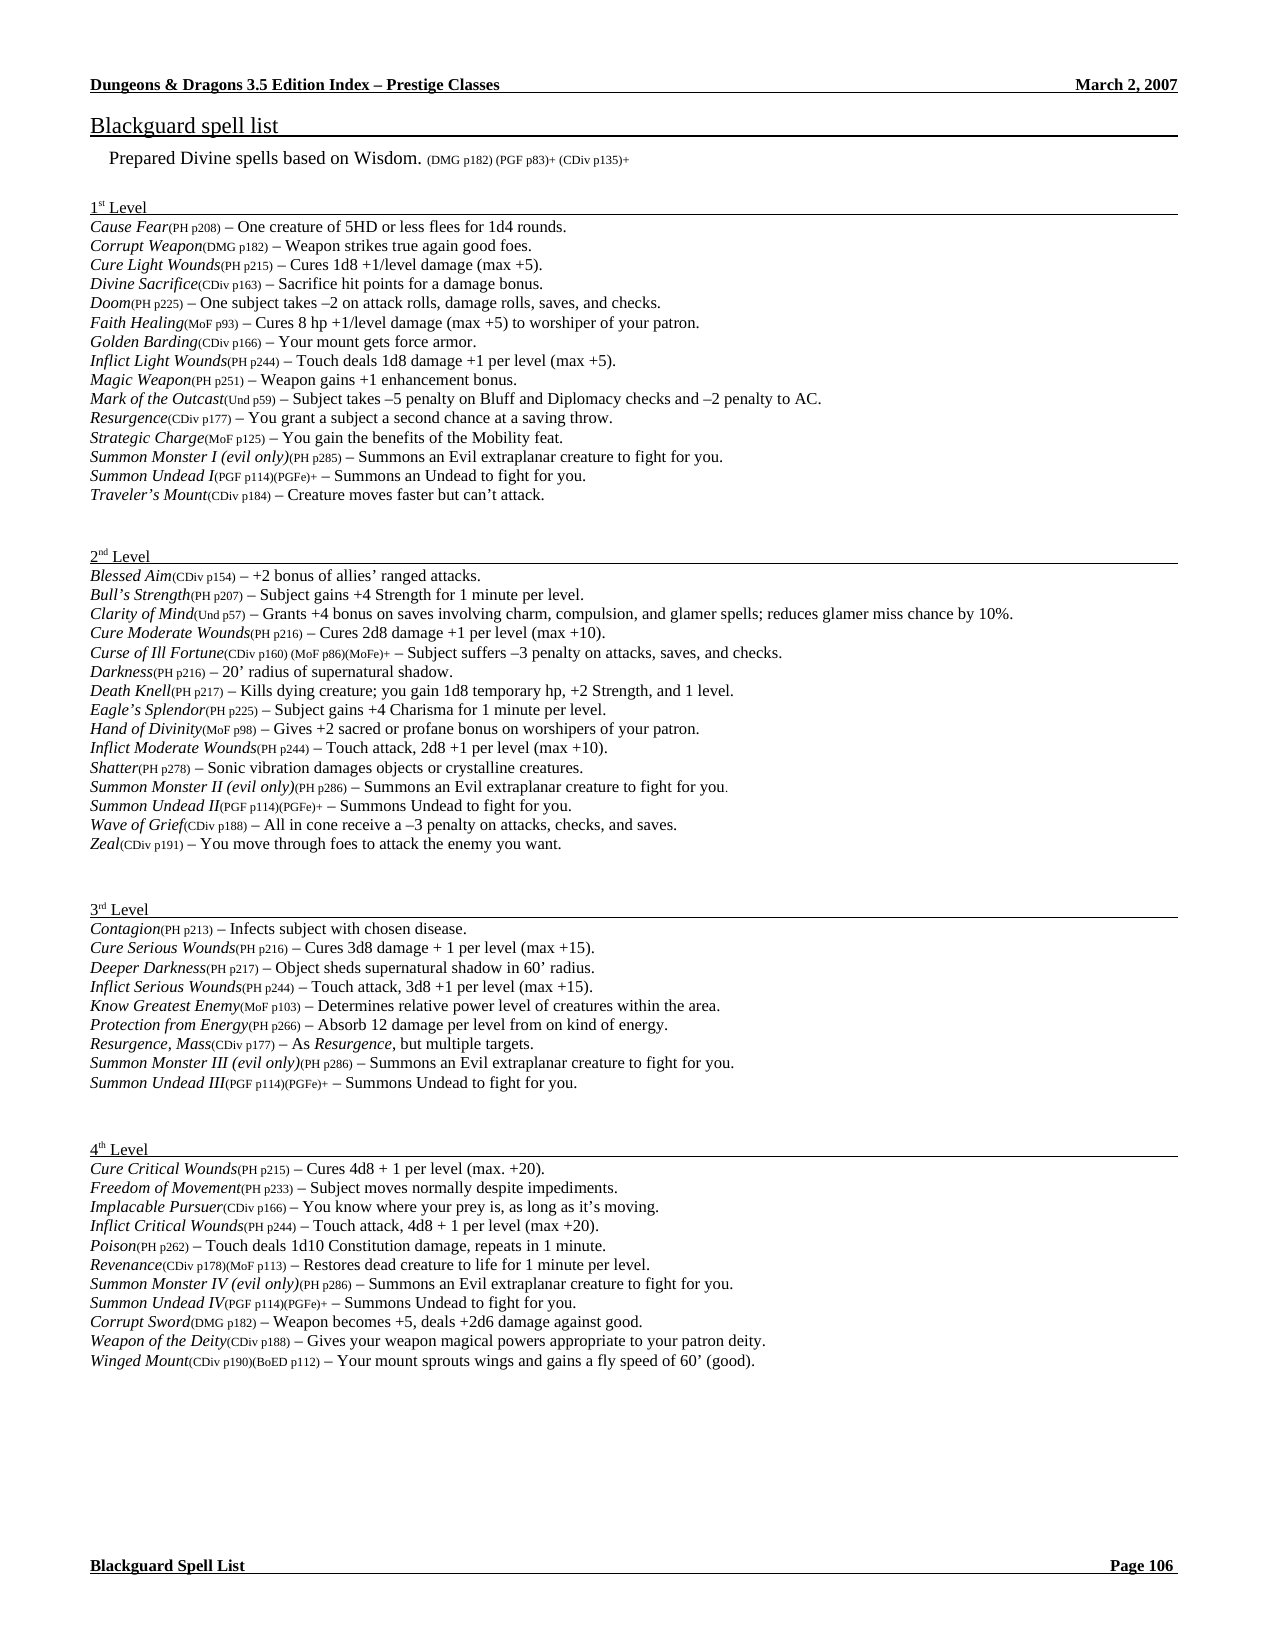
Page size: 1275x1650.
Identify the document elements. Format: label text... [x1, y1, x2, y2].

subtitle 3rd Level [90, 900, 1185, 919]
text Inflict Light Wounds(PH p244) – Touch deals 1d8 damage +1 per level (max +5). [90, 351, 1185, 370]
subtitle 1st Level [90, 197, 1185, 217]
text Summon Undead IV(PGF p114)(PGFe)+ – Summons Undead to fight for you. [90, 1293, 1185, 1312]
subtitle Blackguard spell list [90, 112, 1185, 139]
subtitle 2nd Level [90, 547, 1185, 566]
text Shatter(PH p278) – Sonic vibration damages objects or crystalline creatures. [90, 757, 1185, 777]
text Summon Monster I (evil only)(PH p285) – Summons an Evil extraplanar creature to fight for you. [90, 447, 1185, 466]
text Resurgence(CDiv p177) – You grant a subject a second chance at a saving throw. [90, 408, 1185, 427]
text Zeal(CDiv p191) – You move through foes to attack the enemy you want. [90, 834, 1185, 853]
text Strategic Charge(MoF p125) – You gain the benefits of the Mobility feat. [90, 427, 1185, 447]
text Winged Mount(CDiv p190)(BoED p112) – Your mount sprouts wings and gains a fly speed of 60’ (good). [90, 1350, 1196, 1369]
text Divine Sacrifice(CDiv p163) – Sacrifice hit points for a damage bonus. [90, 274, 1185, 293]
text Traveler’s Mount(CDiv p184) – Creature moves faster but can’t attack. [90, 485, 1185, 504]
text Mark of the Outcast(Und p59) – Subject takes –5 penalty on Bluff and Diplomacy checks and –2 penalty to AC. [90, 389, 1185, 408]
text Hand of Divinity(MoF p98) – Gives +2 sacred or profane bonus on worshipers of your patron. [90, 719, 1185, 738]
text Freedom of Movement(PH p233) – Subject moves normally despite impediments. [90, 1178, 1185, 1197]
text Summon Undead I(PGF p114)(PGFe)+ – Summons an Undead to fight for you. [90, 466, 1185, 485]
text Weapon of the Deity(CDiv p188) – Gives your weapon magical powers appropriate to your patron deity. [90, 1331, 1185, 1350]
text Inflict Serious Wounds(PH p244) – Touch attack, 3d8 +1 per level (max +15). [90, 977, 1185, 996]
text Blessed Aim(CDiv p154) – +2 bonus of allies’ ranged attacks. [90, 566, 1185, 585]
text Magic Weapon(PH p251) – Weapon gains +1 enhancement bonus. [90, 370, 1185, 389]
text Summon Undead III(PGF p114)(PGFe)+ – Summons Undead to fight for you. [90, 1072, 1185, 1092]
text Curse of Ill Fortune(CDiv p160) (MoF p86)(MoFe)+ – Subject suffers –3 penalty on attacks, saves, and checks. [90, 642, 1185, 662]
text Poison(PH p262) – Touch deals 1d10 Constitution damage, repeats in 1 minute. [90, 1235, 1185, 1254]
text Cure Serious Wounds(PH p216) – Cures 3d8 damage + 1 per level (max +15). [90, 938, 1185, 957]
text Doom(PH p225) – One subject takes –2 on attack rolls, damage rolls, saves, and checks. [90, 293, 1185, 312]
text Know Greatest Enemy(MoF p103) – Determines relative power level of creatures within the area. [90, 996, 1185, 1015]
text Summon Monster II (evil only)(PH p286) – Summons an Evil extraplanar creature to fight for you. [90, 777, 1185, 796]
text Summon Undead II(PGF p114)(PGFe)+ – Summons Undead to fight for you. [90, 796, 1185, 815]
text Eagle’s Splendor(PH p225) – Subject gains +4 Charisma for 1 minute per level. [90, 700, 1185, 719]
text Cure Critical Wounds(PH p215) – Cures 4d8 + 1 per level (max. +20). [90, 1159, 1185, 1178]
text Wave of Grief(CDiv p188) – All in cone receive a –3 penalty on attacks, checks, and saves. [90, 815, 1185, 834]
text Deeper Darkness(PH p217) – Object sheds supernatural shadow in 60’ radius. [90, 957, 1185, 977]
text Cause Fear(PH p208) – One creature of 5HD or less flees for 1d4 rounds. [90, 217, 1185, 236]
text Prepared Divine spells based on Wisdom. (DMG p182) (PGF p83)+ (CDiv p135)+ [109, 147, 1185, 169]
text Summon Monster IV (evil only)(PH p286) – Summons an Evil extraplanar creature to fight for you. [90, 1274, 1185, 1293]
text Corrupt Weapon(DMG p182) – Weapon strikes true again good foes. [90, 236, 1185, 255]
subtitle 4th Level [90, 1139, 1185, 1159]
text Corrupt Sword(DMG p182) – Weapon becomes +5, deals +2d6 damage against good. [90, 1312, 1185, 1331]
text Inflict Moderate Wounds(PH p244) – Touch attack, 2d8 +1 per level (max +10). [90, 738, 1185, 757]
text Summon Monster III (evil only)(PH p286) – Summons an Evil extraplanar creature to fight for you. [90, 1053, 1185, 1072]
text Golden Barding(CDiv p166) – Your mount gets force armor. [90, 332, 1185, 351]
text Bull’s Strength(PH p207) – Subject gains +4 Strength for 1 minute per level. [90, 585, 1185, 604]
text Contagion(PH p213) – Infects subject with chosen disease. [90, 919, 1185, 938]
text Resurgence, Mass(CDiv p177) – As Resurgence, but multiple targets. [90, 1034, 1185, 1053]
text Implacable Pursuer(CDiv p166) – You know where your prey is, as long as it’s moving. [90, 1197, 1185, 1216]
text Darkness(PH p216) – 20’ radius of supernatural shadow. [90, 662, 1185, 681]
text Protection from Energy(PH p266) – Absorb 12 damage per level from on kind of energy. [90, 1015, 1185, 1034]
text Inflict Critical Wounds(PH p244) – Touch attack, 4d8 + 1 per level (max +20). [90, 1216, 1185, 1235]
text Cure Moderate Wounds(PH p216) – Cures 2d8 damage +1 per level (max +10). [90, 623, 1185, 642]
text Faith Healing(MoF p93) – Cures 8 hp +1/level damage (max +5) to worshiper of your patron. [90, 312, 1185, 332]
text Death Knell(PH p217) – Kills dying creature; you gain 1d8 temporary hp, +2 Strength, and 1 level. [90, 681, 1185, 700]
text Cure Light Wounds(PH p215) – Cures 1d8 +1/level damage (max +5). [90, 255, 1185, 274]
text Clarity of Mind(Und p57) – Grants +4 bonus on saves involving charm, compulsion, and glamer spells; reduces glamer miss chance by 10%. [90, 604, 1185, 623]
text Revenance(CDiv p178)(MoF p113) – Restores dead creature to life for 1 minute per level. [90, 1254, 1185, 1274]
